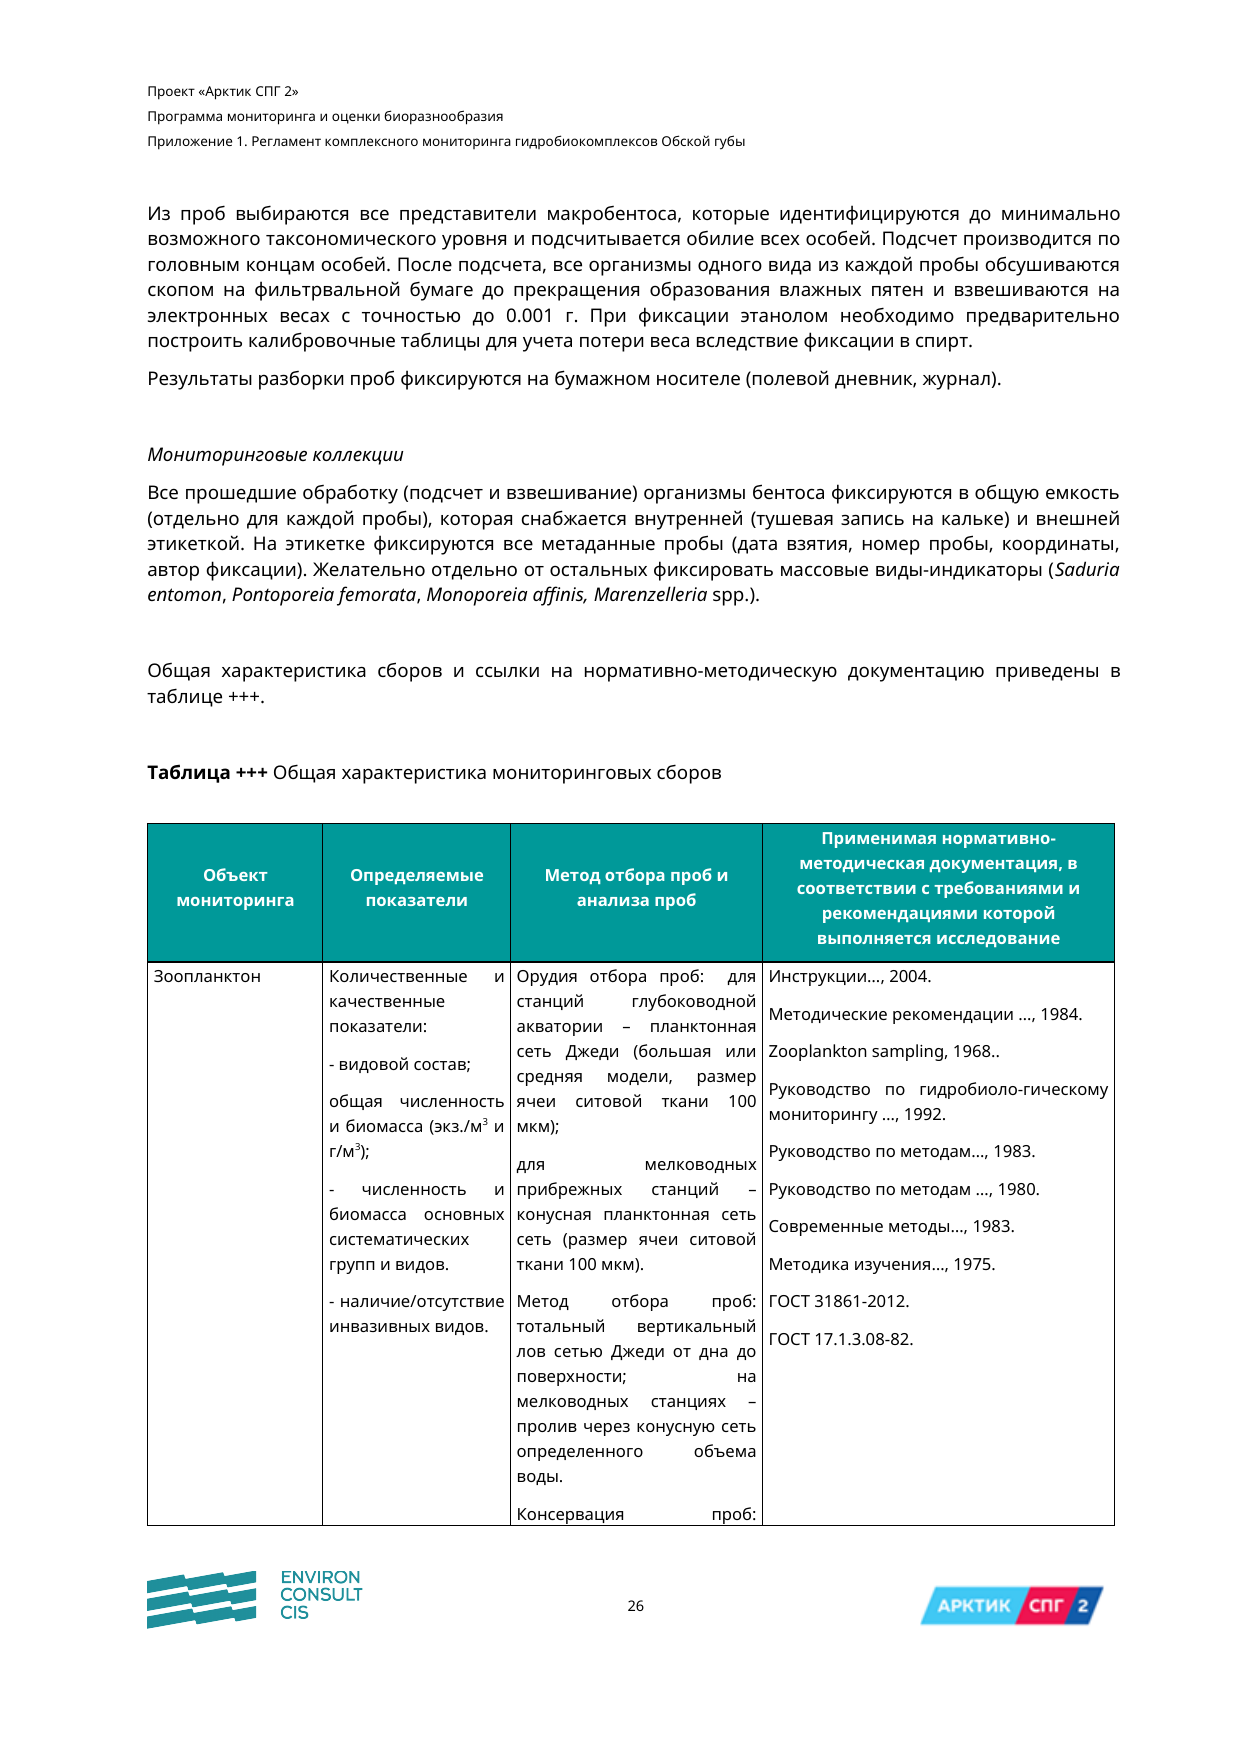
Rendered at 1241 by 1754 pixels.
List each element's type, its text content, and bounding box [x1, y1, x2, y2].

text Из проб выбираются все представители макробентоса, которые идентифицируются до минимально возможного таксономического уровня и подсчитывается обилие всех особей. Подсчет производится по головным концам особей. После подсчета, все организмы одного вида из каждой пробы обсушиваются скопом на фильтрвальной бумаге до прекращения образования влажных пятен и взвешиваются на электронных весах с точностью до 0.001 г. При фиксации этанолом необходимо предварительно построить калибровочные таблицы для учета потери веса вследствие фиксации в спирт. [147, 200, 1122, 353]
text Результаты разборки проб фиксируются на бумажном носителе (полевой дневник, журнал). [147, 366, 1122, 391]
table_header Метод отбора проб и анализа проб [511, 824, 762, 961]
table_header Применимая нормативно-методическая документация, в соответствии с требованиями и рекомендациями которой выполняется исследование [763, 824, 1114, 961]
text Общая характеристика сборов и ссылки на нормативно-методическую документацию приведены в таблице +++. [147, 658, 1122, 709]
table_header Объект мониторинга [148, 824, 322, 961]
text Таблица +++ Общая характеристика мониторинговых сборов [147, 759, 1122, 785]
text Все прошедшие обработку (подсчет и взвешивание) организмы бентоса фиксируются в общую емкость (отдельно для каждой пробы), которая снабжается внутренней (тушевая запись на кальке) и внешней этикеткой. На этикетке фиксируются все метаданные пробы (дата взятия, номер пробы, координаты, автор фиксации). Желательно отдельно от остальных фиксировать массовые виды-индикаторы (Saduria entomon, Pontoporeia femorata, Monoporeia affinis, Marenzelleria spp.). [147, 480, 1122, 607]
table_cell Зоопланктон [148, 963, 322, 1525]
text Мониторинговые коллекции [147, 442, 1122, 467]
table_header Определяемые показатели [323, 824, 510, 961]
picture [147, 1571, 363, 1629]
picture [920, 1573, 1105, 1639]
